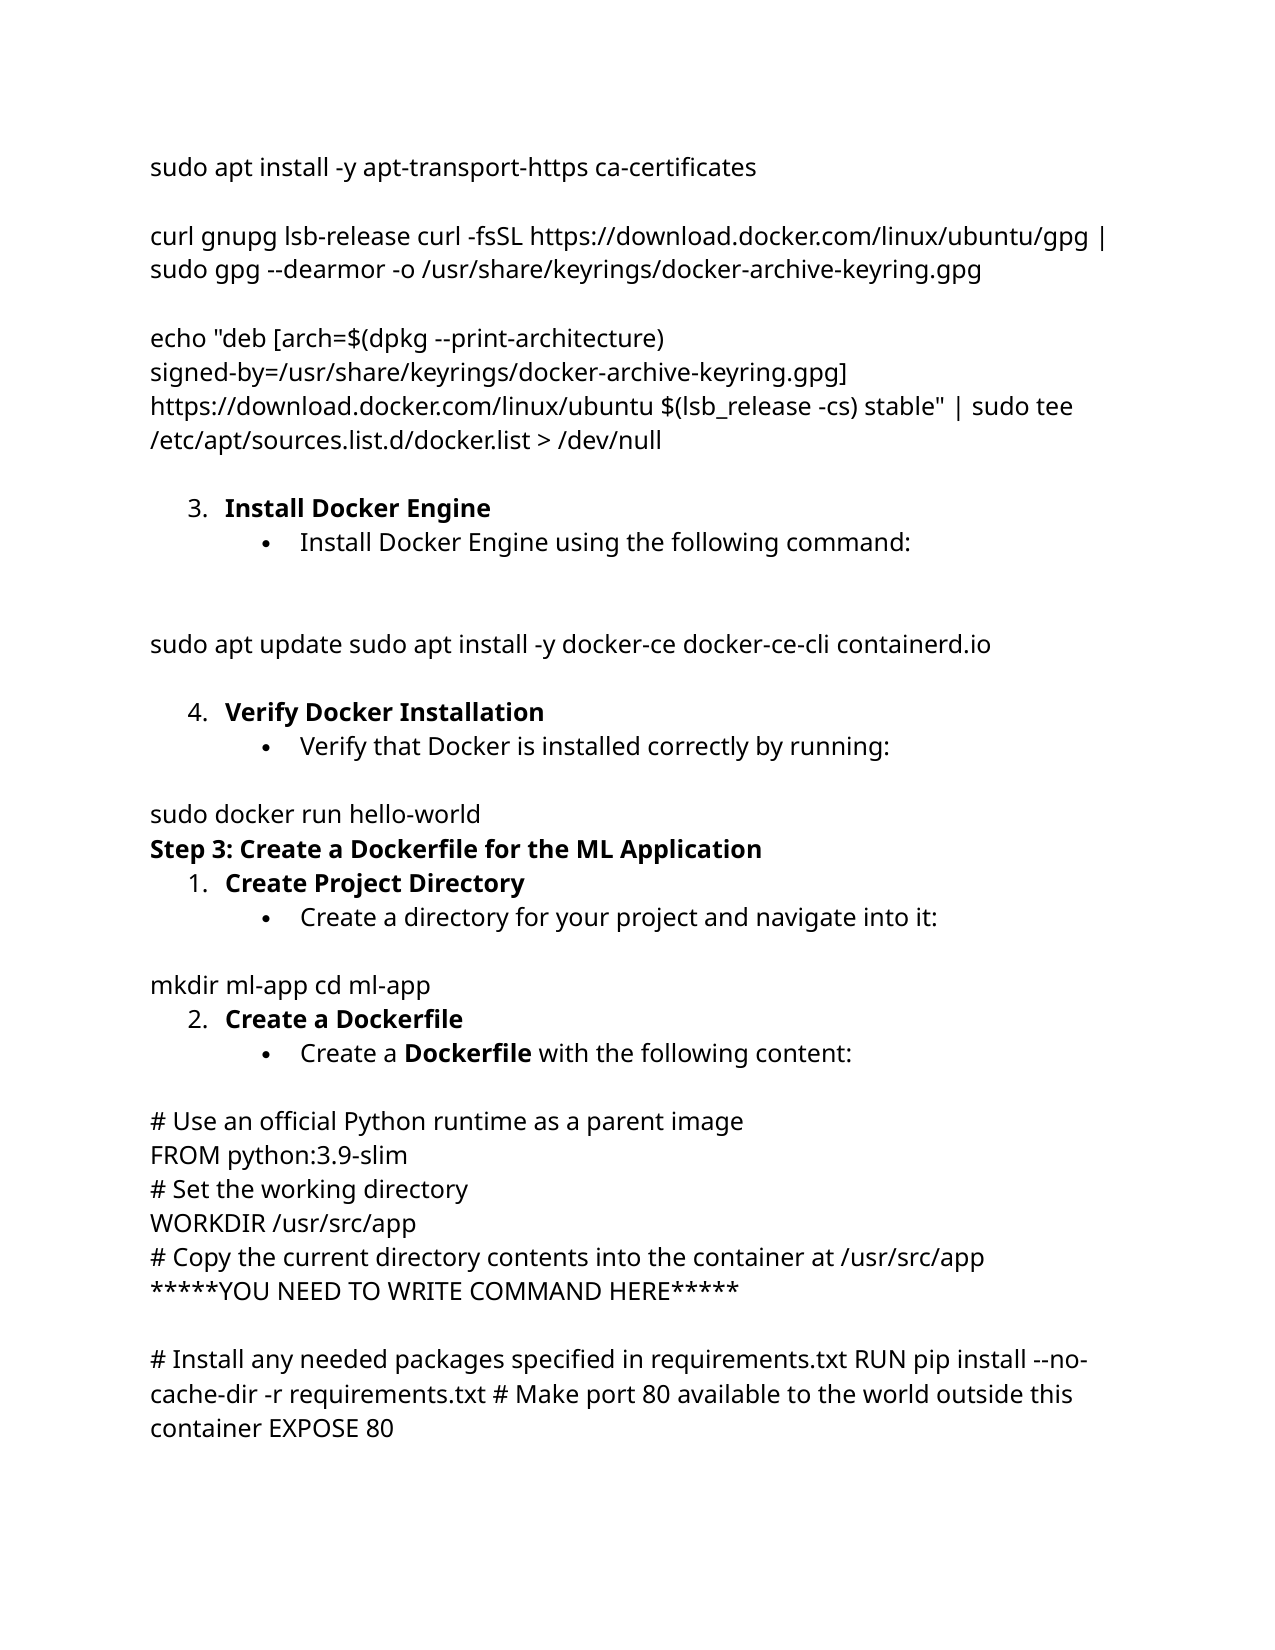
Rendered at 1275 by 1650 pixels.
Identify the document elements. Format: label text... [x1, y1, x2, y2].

list Verify that Docker is installed correctly by running: [262, 729, 1125, 763]
text # Set the working directory [150, 1172, 1125, 1206]
text echo "deb [arch=$(dpkg --print-architecture) signed-by=/usr/share/keyrings/docker-archive-keyring.gpg] https://download.docker.com/linux/ubuntu $(lsb_release -cs) stable" | sudo tee /etc/apt/sources.list.d/docker.list > /dev/null [150, 320, 1125, 457]
text curl gnupg lsb-release curl -fsSL https://download.docker.com/linux/ubuntu/gpg | sudo gpg --dearmor -o /usr/share/keyrings/docker-archive-keyring.gpg [150, 218, 1125, 286]
text sudo apt update sudo apt install -y docker-ce docker-ce-cli containerd.io [150, 627, 1125, 661]
text FROM python:3.9-slim [150, 1138, 1125, 1172]
text sudo docker run hello-world [150, 797, 1125, 831]
text # Use an official Python runtime as a parent image [150, 1104, 1125, 1138]
text # Copy the current directory contents into the container at /usr/src/app [150, 1240, 1125, 1274]
list Install Docker Engine using the following command: [262, 525, 1125, 559]
list Create Project Directory [187, 865, 1125, 899]
text *****YOU NEED TO WRITE COMMAND HERE***** [150, 1274, 1125, 1308]
list Verify Docker Installation [187, 695, 1125, 729]
text mkdir ml-app cd ml-app [150, 967, 1125, 1002]
text Step 3: Create a Dockerfile for the ML Application [150, 831, 1125, 865]
list Install Docker Engine [187, 491, 1125, 525]
text sudo apt install -y apt-transport-https ca-certificates [150, 150, 1125, 184]
list Create a Dockerfile with the following content: [262, 1036, 1125, 1070]
text # Install any needed packages specified in requirements.txt RUN pip install --no-cache-dir -r requirements.txt # Make port 80 available to the world outside this container EXPOSE 80 [150, 1342, 1125, 1444]
list Create a directory for your project and navigate into it: [262, 899, 1125, 933]
list Create a Dockerfile [187, 1002, 1125, 1036]
text WORKDIR /usr/src/app [150, 1206, 1125, 1240]
